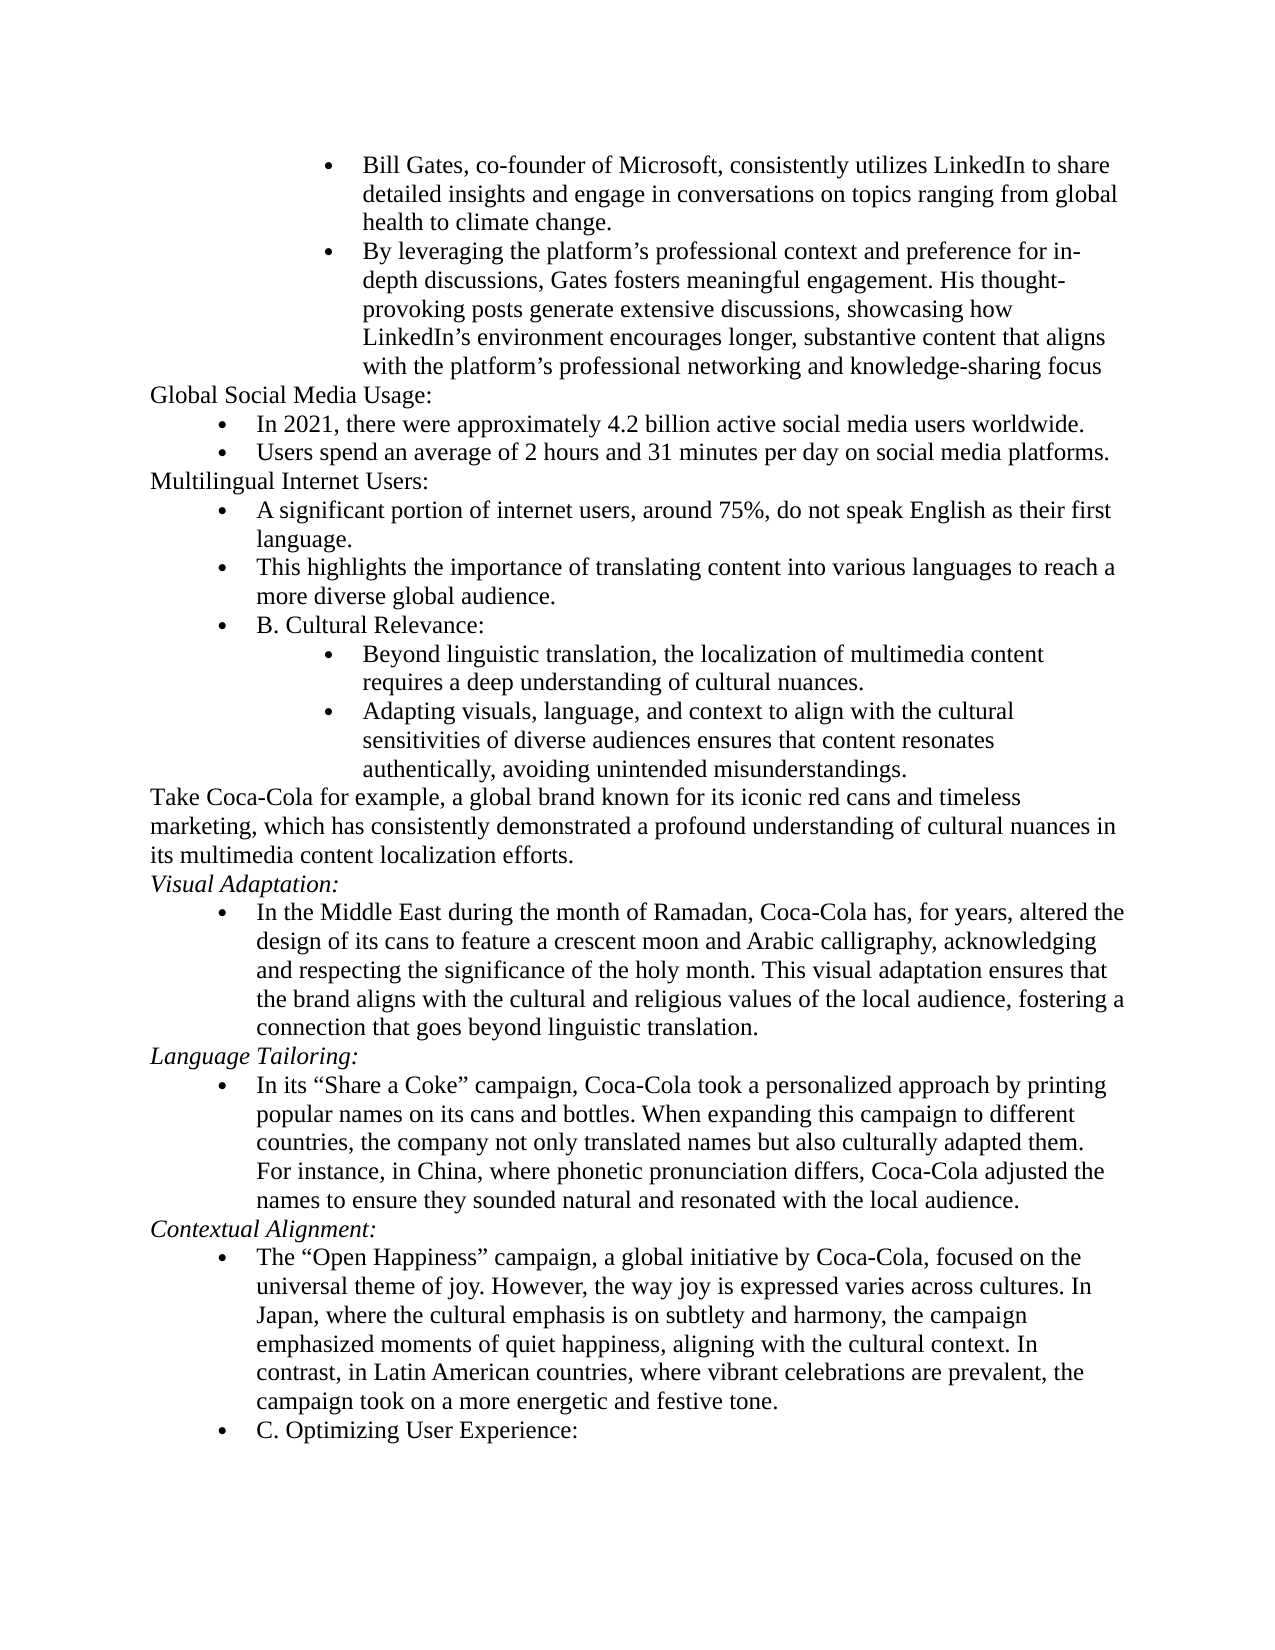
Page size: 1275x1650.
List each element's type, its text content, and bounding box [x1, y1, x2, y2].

list The “Open Happiness” campaign, a global initiative by Coca-Cola, focused on the universal theme of joy. However, the way joy is expressed varies across cultures. In Japan, where the cultural emphasis is on subtlety and harmony, the campaign emphasized moments of quiet happiness, aligning with the cultural context. In contrast, in Latin American countries, where vibrant celebrations are prevalent, the campaign took on a more energetic and festive tone. [219, 1242, 1125, 1415]
list Beyond linguistic translation, the localization of multimedia content requires a deep understanding of cultural nuances. [325, 639, 1125, 696]
list A significant portion of internet users, around 75%, do not speak English as their first language. [219, 495, 1125, 552]
list Bill Gates, co-founder of Microsoft, consistently utilizes LinkedIn to share detailed insights and engage in conversations on topics ranging from global health to climate change. [325, 150, 1125, 236]
text Visual Adaptation: [150, 869, 1125, 897]
text Contextual Alignment: [150, 1214, 1125, 1242]
text Take Coca-Cola for example, a global brand known for its iconic red cans and timeless marketing, which has consistently demonstrated a profound understanding of cultural nuances in its multimedia content localization efforts. [150, 782, 1125, 869]
list C. Optimizing User Experience: [219, 1415, 1125, 1444]
list By leveraging the platform’s professional context and preference for in-depth discussions, Gates fosters meaningful engagement. His thought-provoking posts generate extensive discussions, showcasing how LinkedIn’s environment encourages longer, substantive content that aligns with the platform’s professional networking and knowledge-sharing focus [325, 236, 1125, 380]
text Language Tailoring: [150, 1041, 1125, 1070]
list In its “Share a Coke” campaign, Coca-Cola took a personalized approach by printing popular names on its cans and bottles. When expanding this campaign to different countries, the company not only translated names but also culturally adapted them. For instance, in China, where phonetic pronunciation differs, Coca-Cola adjusted the names to ensure they sounded natural and resonated with the local audience. [219, 1070, 1125, 1214]
list This highlights the importance of translating content into various languages to reach a more diverse global audience. [219, 552, 1125, 610]
list In the Middle East during the month of Ramadan, Coca-Cola has, for years, altered the design of its cans to feature a crescent moon and Arabic calligraphy, acknowledging and respecting the significance of the holy month. This visual adaptation ensures that the brand aligns with the cultural and religious values of the local audience, fostering a connection that goes beyond linguistic translation. [219, 897, 1125, 1041]
list Adapting visuals, language, and context to align with the cultural sensitivities of diverse audiences ensures that content resonates authentically, avoiding unintended misunderstandings. [325, 696, 1125, 782]
text Global Social Media Usage: [150, 380, 1125, 409]
text Multilingual Internet Users: [150, 466, 1125, 495]
list Users spend an average of 2 hours and 31 minutes per day on social media platforms. [219, 437, 1125, 466]
list In 2021, there were approximately 4.2 billion active social media users worldwide. [219, 409, 1125, 437]
list B. Cultural Relevance: [219, 610, 1125, 639]
